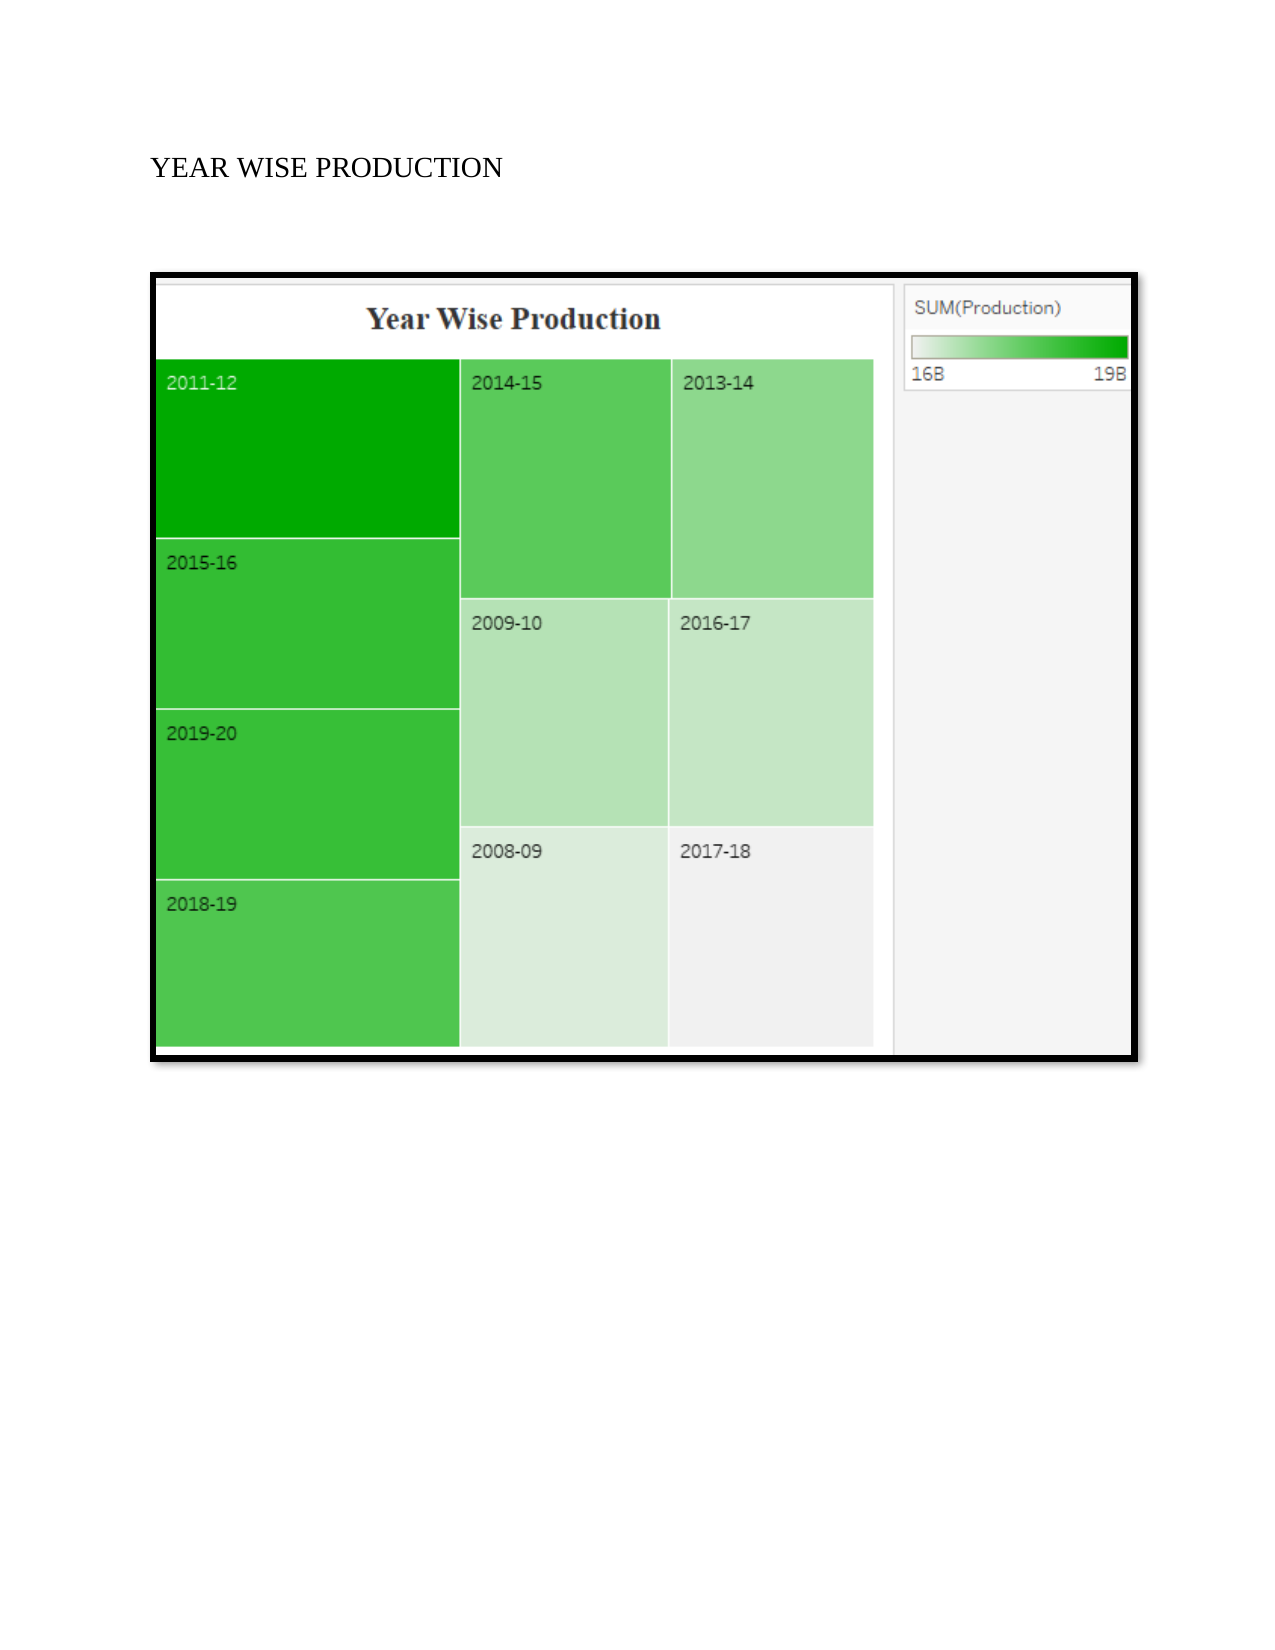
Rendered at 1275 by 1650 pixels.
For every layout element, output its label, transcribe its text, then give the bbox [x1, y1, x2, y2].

text YEAR WISE PRODUCTION [150, 150, 1125, 183]
picture [156, 278, 1131, 1055]
